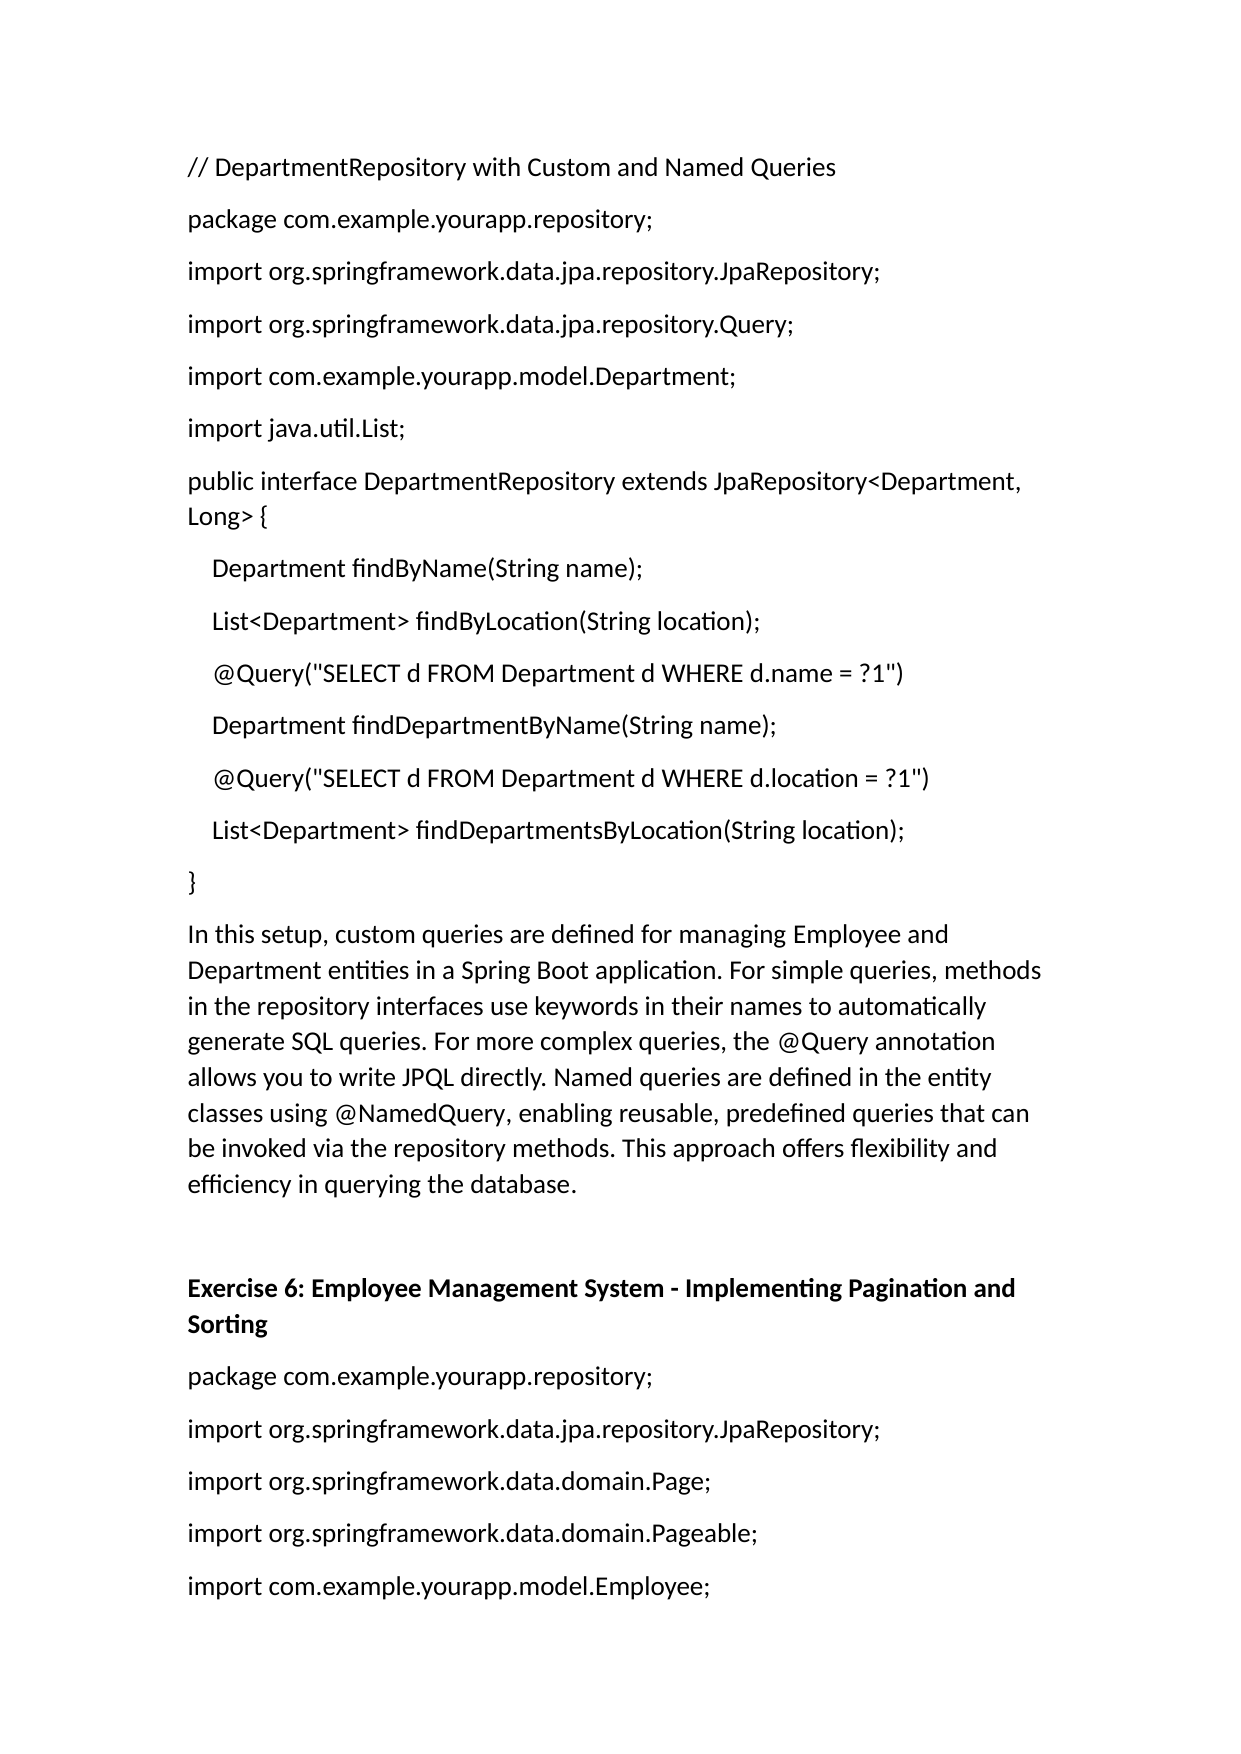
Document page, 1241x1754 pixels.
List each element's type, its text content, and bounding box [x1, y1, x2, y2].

text // DepartmentRepository with Custom and Named Queries [187, 150, 1053, 183]
text In this setup, custom queries are defined for managing Employee and Department entities in a Spring Boot application. For simple queries, methods in the repository interfaces use keywords in their names to automatically generate SQL queries. For more complex queries, the @Query annotation allows you to write JPQL directly. Named queries are defined in the entity classes using @NamedQuery, enabling reusable, predefined queries that can be invoked via the repository methods. This approach offers flexibility and efficiency in querying the database. [187, 918, 1053, 1200]
text import org.springframework.data.jpa.repository.JpaRepository; [187, 1412, 1053, 1445]
text List<Department> findDepartmentsByLocation(String location); [187, 813, 1053, 846]
text package com.example.yourapp.repository; [187, 202, 1053, 235]
text List<Department> findByLocation(String location); [187, 604, 1053, 637]
text } [187, 865, 1053, 898]
text import org.springframework.data.domain.Pageable; [187, 1516, 1053, 1549]
text Department findDepartmentByName(String name); [187, 708, 1053, 742]
text import com.example.yourapp.model.Employee; [187, 1569, 1053, 1602]
text @Query("SELECT d FROM Department d WHERE d.location = ?1") [187, 761, 1053, 794]
text import org.springframework.data.jpa.repository.JpaRepository; [187, 254, 1053, 288]
text import com.example.yourapp.model.Department; [187, 359, 1053, 392]
text import org.springframework.data.jpa.repository.Query; [187, 307, 1053, 340]
text @Query("SELECT d FROM Department d WHERE d.name = ?1") [187, 656, 1053, 689]
text Exercise 6: Employee Management System - Implementing Pagination and Sorting [187, 1272, 1053, 1340]
text package com.example.yourapp.repository; [187, 1359, 1053, 1393]
text Department findByName(String name); [187, 552, 1053, 585]
text import org.springframework.data.domain.Page; [187, 1464, 1053, 1497]
text import java.util.List; [187, 411, 1053, 444]
text public interface DepartmentRepository extends JpaRepository<Department, Long> { [187, 464, 1053, 532]
